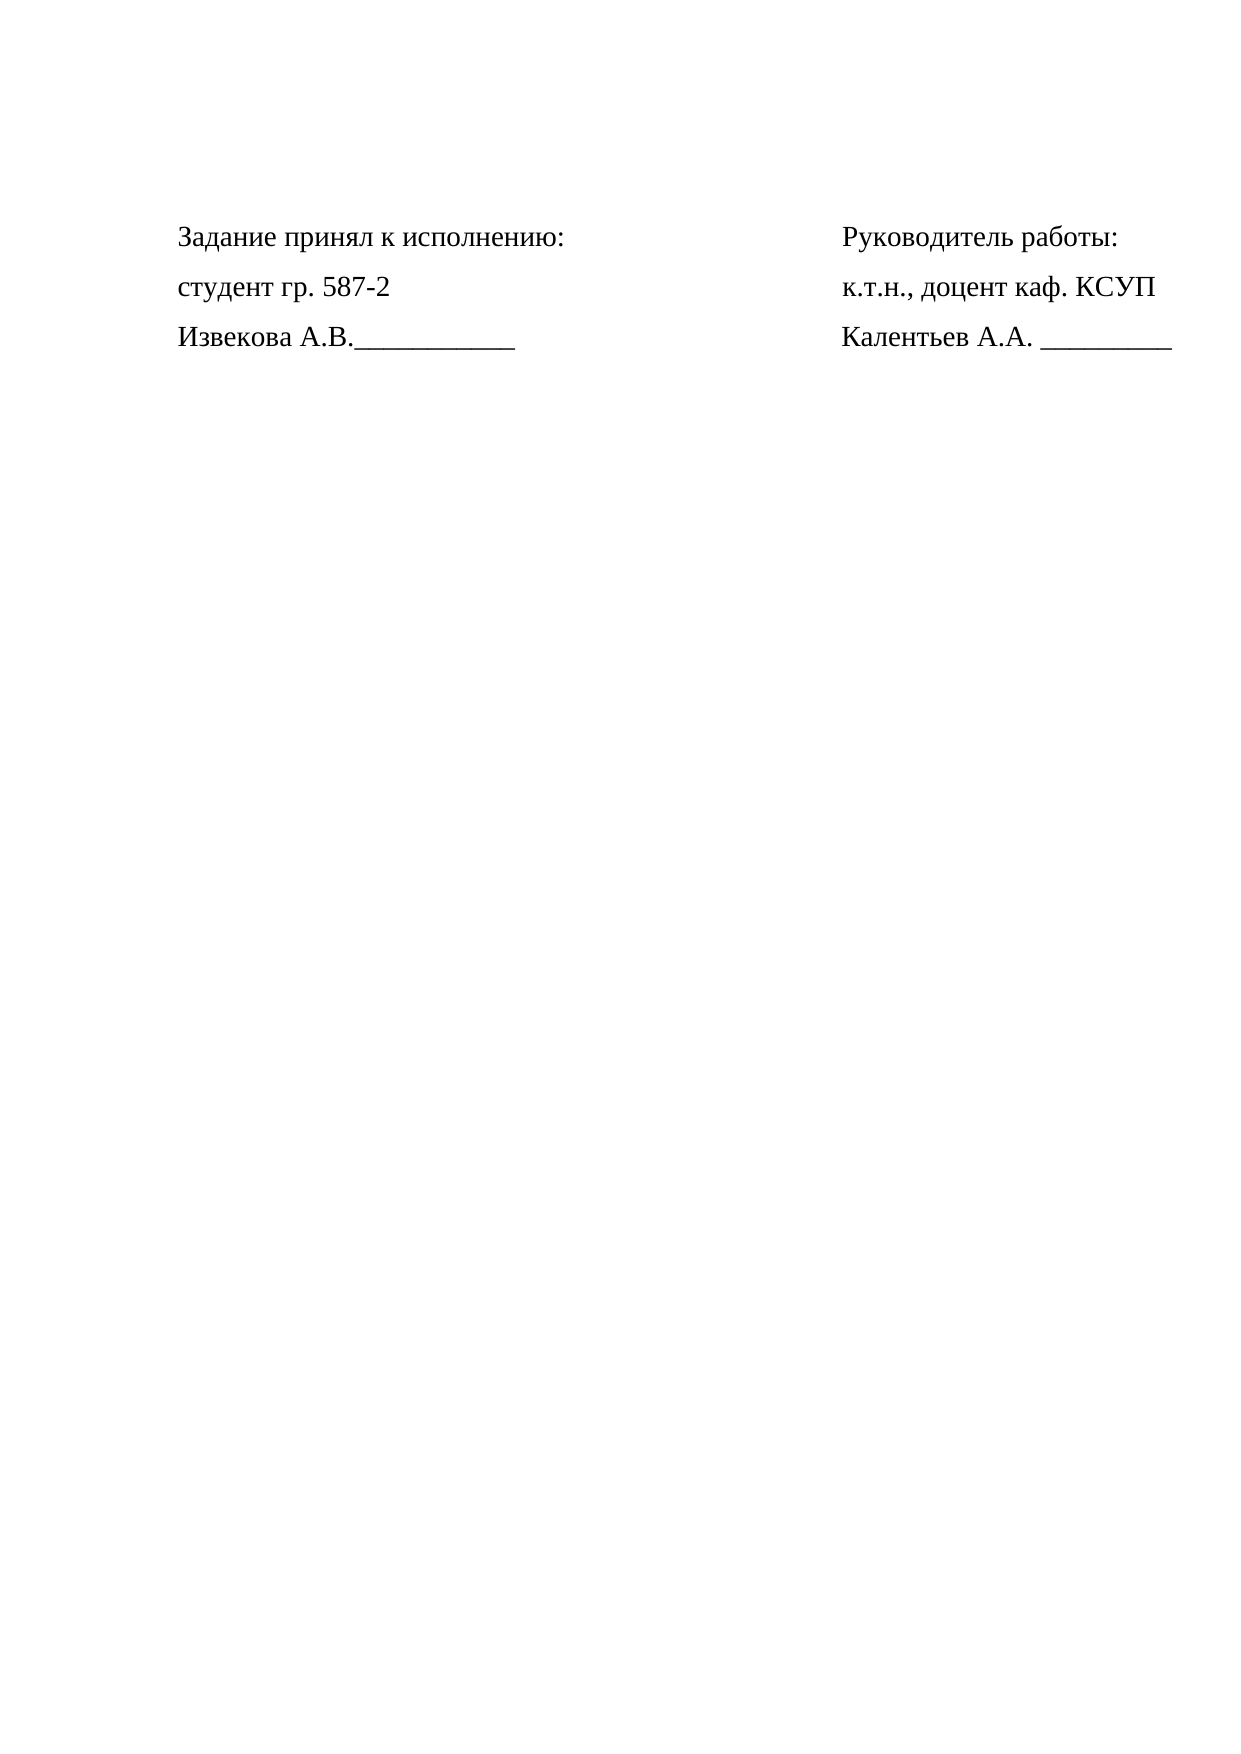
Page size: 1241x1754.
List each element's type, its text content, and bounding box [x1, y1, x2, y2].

text Задание принял к исполнению: Руководитель работы: [177, 219, 1181, 252]
text студент гр. 587-2 к.т.н., доцент каф. КСУП [177, 269, 1181, 303]
text Извекова А.В.___________ Калентьев А.А. _________ [177, 319, 1181, 353]
